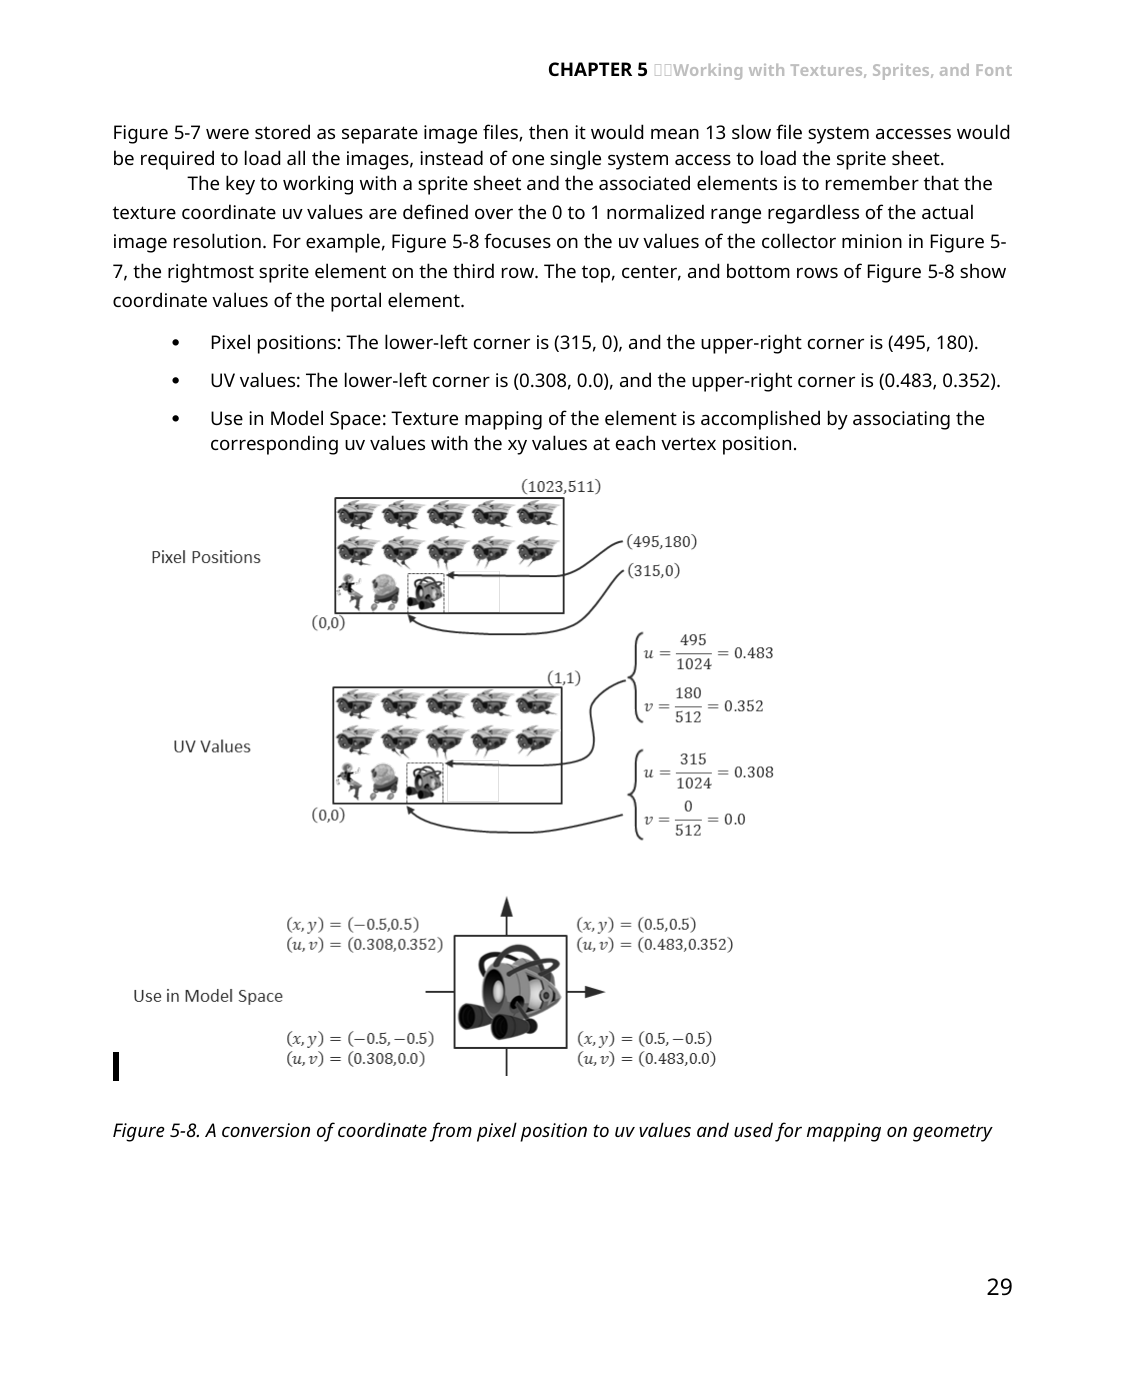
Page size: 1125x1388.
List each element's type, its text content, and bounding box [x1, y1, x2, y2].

text Use in Model Space: Texture mapping of the element is accomplished by associating the corresponding uv values with the xy values at each vertex position. [172, 405, 1012, 456]
text Pixel positions: The lower-left corner is (315, 0), and the upper-right corner is (495, 180). [172, 329, 1012, 355]
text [112, 119, 1012, 170]
text Figure 5-8. A conversion of coordinate from pixel position to uv values and used for mapping on geometry [112, 1117, 1012, 1142]
text UV values: The lower-left corner is (0.308, 0.0), and the upper-right corner is (0.483, 0.352). [172, 367, 1012, 393]
text The key to working with a sprite sheet and the associated elements is to remember that the texture coordinate uv values are defined over the 0 to 1 normalized range regardless of the actual image resolution. For example, Figure 5-8 focuses on the uv values of the collector minion in Figure 5-7, the rightmost sprite element on the third row. The top, center, and bottom rows of Figure 5-8 show coordinate values of the portal element. [112, 170, 1012, 313]
